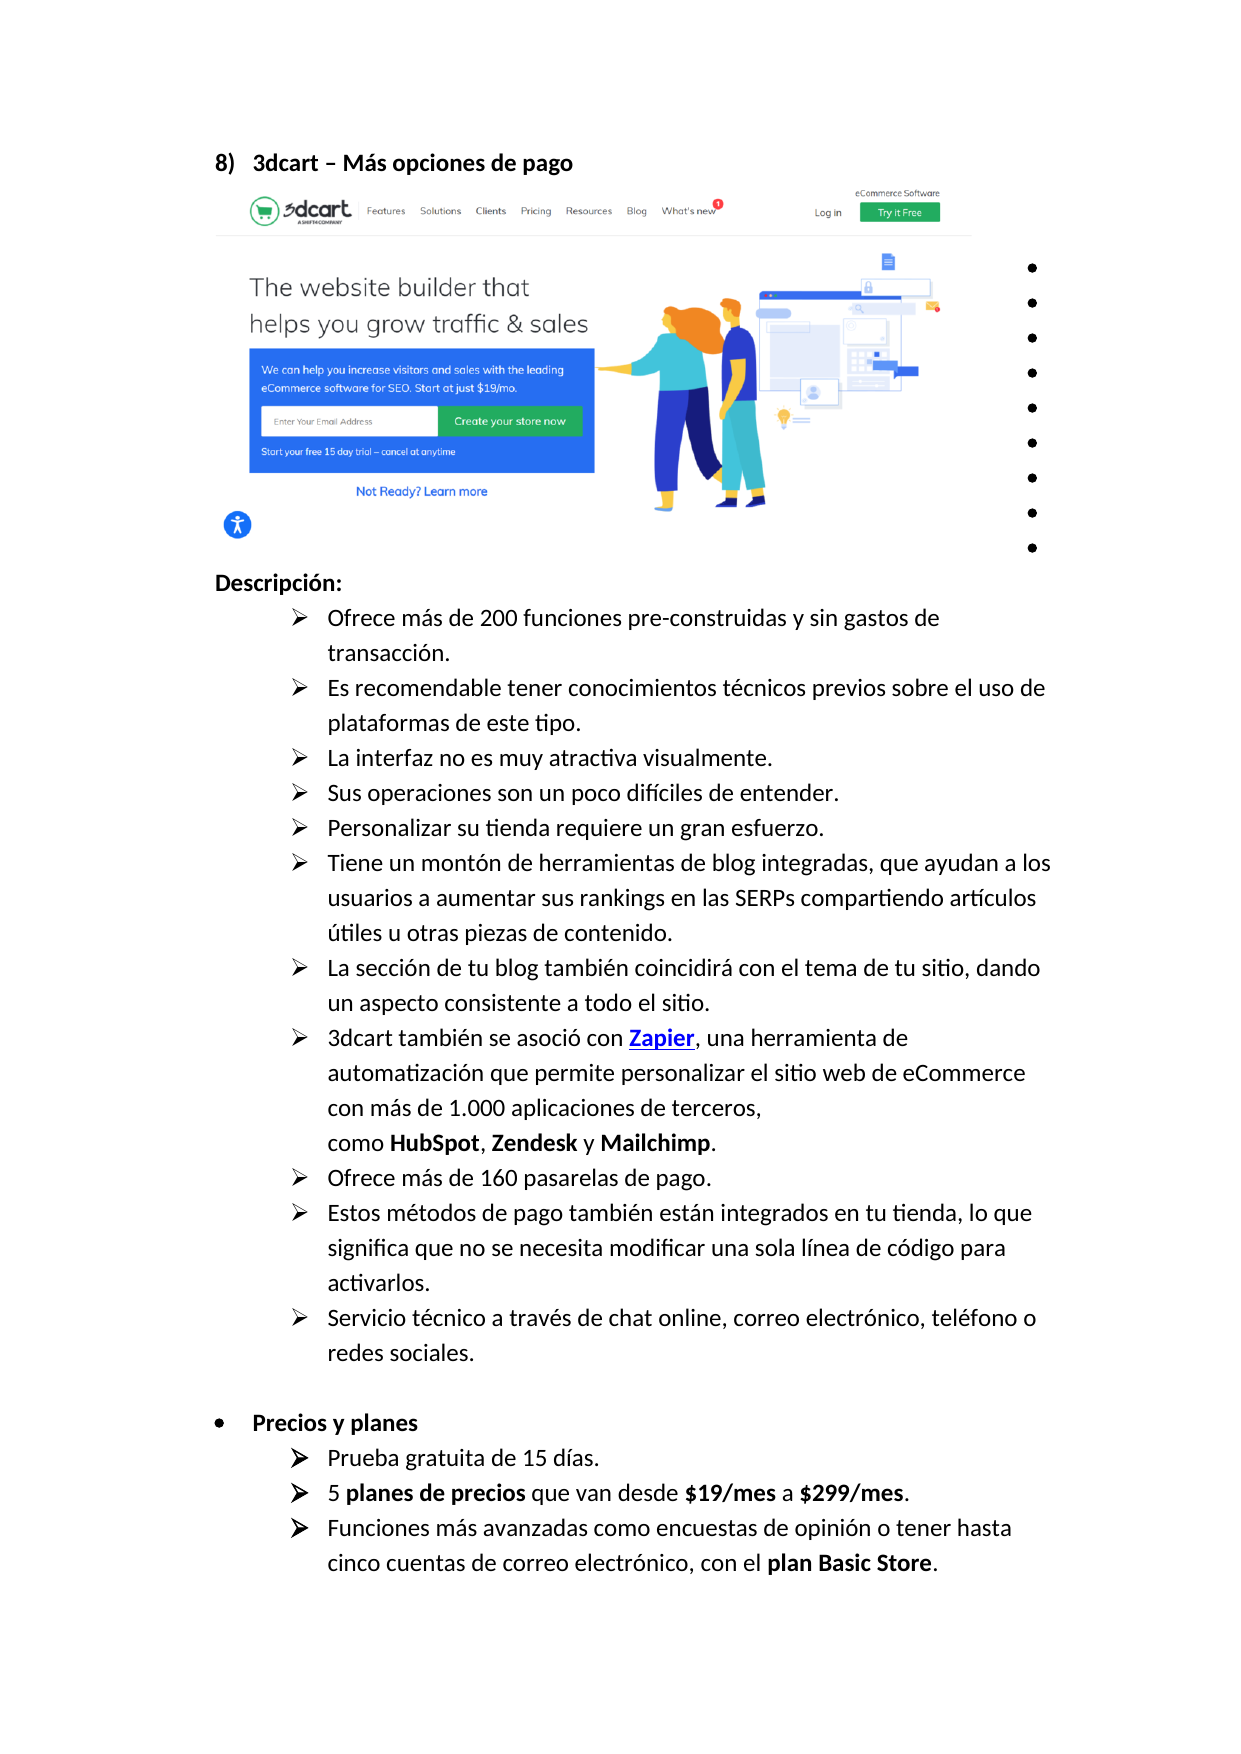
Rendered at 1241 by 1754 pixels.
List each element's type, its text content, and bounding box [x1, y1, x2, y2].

list La interfaz no es muy atractiva visualmente. [290, 743, 1063, 773]
list Ofrece más de 160 pasarelas de pago. [290, 1163, 1063, 1193]
list Ofrece más de 200 funciones pre-construidas y sin gastos de transacción. [290, 603, 1063, 668]
list 3dcart – Más opciones de pago [215, 148, 1063, 178]
list La sección de tu blog también coincidirá con el tema de tu sitio, dando un aspecto consistente a todo el sitio. [290, 953, 1063, 1018]
list Prueba gratuita de 15 días. [290, 1443, 1063, 1473]
list Estos métodos de pago también están integrados en tu tienda, lo que significa que no se necesita modificar una sola línea de código para activarlos. [290, 1198, 1063, 1298]
list Precios y planes [215, 1408, 1063, 1438]
list Funciones más avanzadas como encuestas de opinión o tener hasta cinco cuentas de correo electrónico, con el plan Basic Store. [290, 1513, 1063, 1578]
list Sus operaciones son un poco difíciles de entender. [290, 778, 1063, 808]
list Personalizar su tienda requiere un gran esfuerzo. [290, 813, 1063, 843]
list 3dcart también se asoció con Zapier, una herramienta de automatización que permite personalizar el sitio web de eCommerce con más de 1.000 aplicaciones de terceros, como HubSpot, Zendesk y Mailchimp. [290, 1023, 1063, 1158]
list Tiene un montón de herramientas de blog integradas, que ayudan a los usuarios a aumentar sus rankings en las SERPs compartiendo artículos útiles u otras piezas de contenido. [290, 848, 1063, 948]
list 5 planes de precios que van desde $19/mes a $299/mes. [290, 1478, 1063, 1508]
list Es recomendable tener conocimientos técnicos previos sobre el uso de plataformas de este tipo. [290, 673, 1063, 738]
list Servicio técnico a través de chat online, correo electrónico, teléfono o redes sociales. [290, 1303, 1063, 1368]
picture [215, 182, 972, 539]
